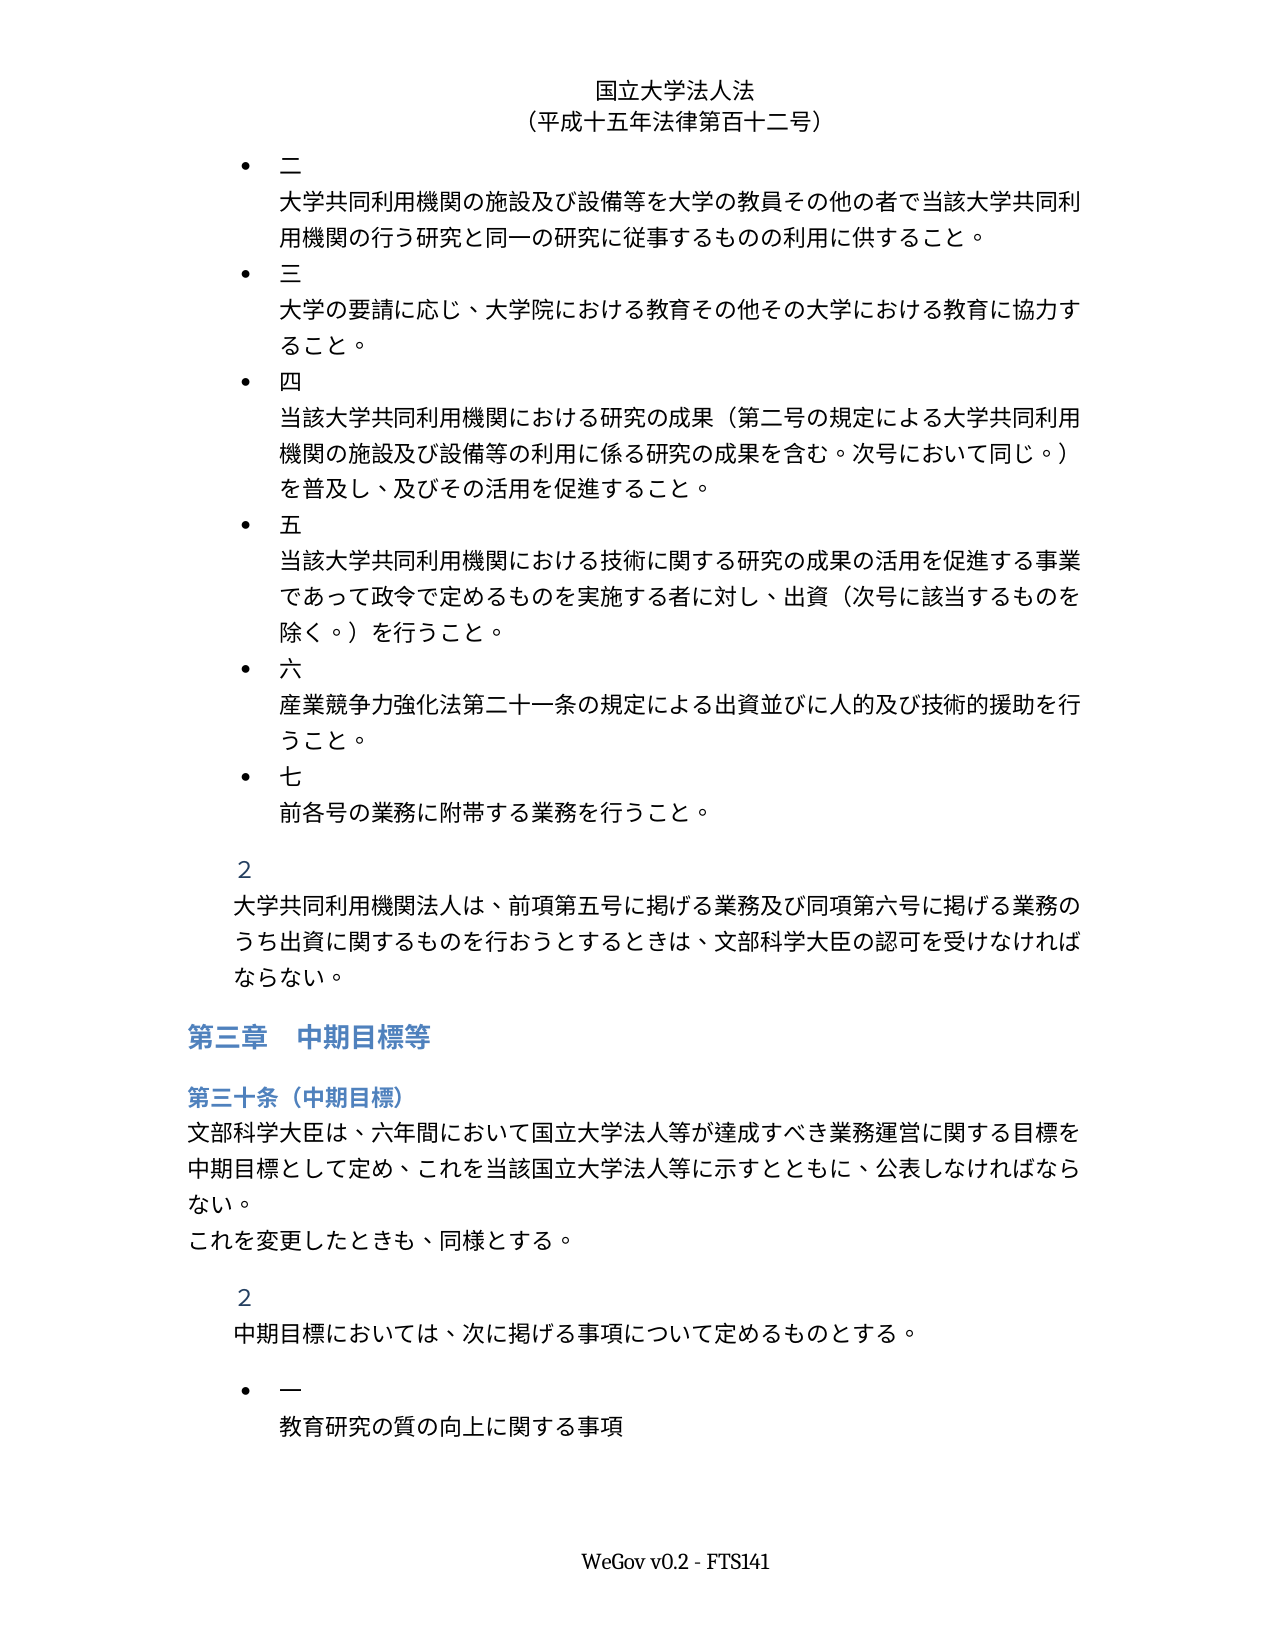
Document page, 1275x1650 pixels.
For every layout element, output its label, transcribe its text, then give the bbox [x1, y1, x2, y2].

subtitle 第三章 中期目標等 [187, 1018, 1087, 1055]
list 一 教育研究の質の向上に関する事項 [242, 1375, 1087, 1442]
list 六 産業競争力強化法第二十一条の規定による出資並びに人的及び技術的援助を行うこと。 [242, 653, 1087, 756]
text 文部科学大臣は、六年間において国立大学法人等が達成すべき業務運営に関する目標を中期目標として定め、これを当該国立大学法人等に示すとともに、公表しなければならない。 これを変更したときも、同様とする。 [187, 1117, 1087, 1256]
list 五 当該大学共同利用機関における技術に関する研究の成果の活用を促進する事業であって政令で定めるものを実施する者に対し、出資（次号に該当するものを除く。）を行うこと。 [242, 509, 1087, 648]
text 大学共同利用機関法人は、前項第五号に掲げる業務及び同項第六号に掲げる業務のうち出資に関するものを行おうとするときは、文部科学大臣の認可を受けなければならない。 [233, 889, 1087, 993]
list 二 大学共同利用機関の施設及び設備等を大学の教員その他の者で当該大学共同利用機関の行う研究と同一の研究に従事するものの利用に供すること。 [242, 150, 1087, 253]
subtitle ２ [233, 1282, 1087, 1313]
list 七 前各号の業務に附帯する業務を行うこと。 [242, 761, 1087, 828]
list 三 大学の要請に応じ、大学院における教育その他その大学における教育に協力すること。 [242, 258, 1087, 361]
subtitle ２ [233, 854, 1087, 885]
list 四 当該大学共同利用機関における研究の成果（第二号の規定による大学共同利用機関の施設及び設備等の利用に係る研究の成果を含む。次号において同じ。）を普及し、及びその活用を促進すること。 [242, 366, 1087, 505]
text 中期目標においては、次に掲げる事項について定めるものとする。 [233, 1318, 1087, 1349]
subtitle 第三十条（中期目標） [187, 1081, 1087, 1113]
